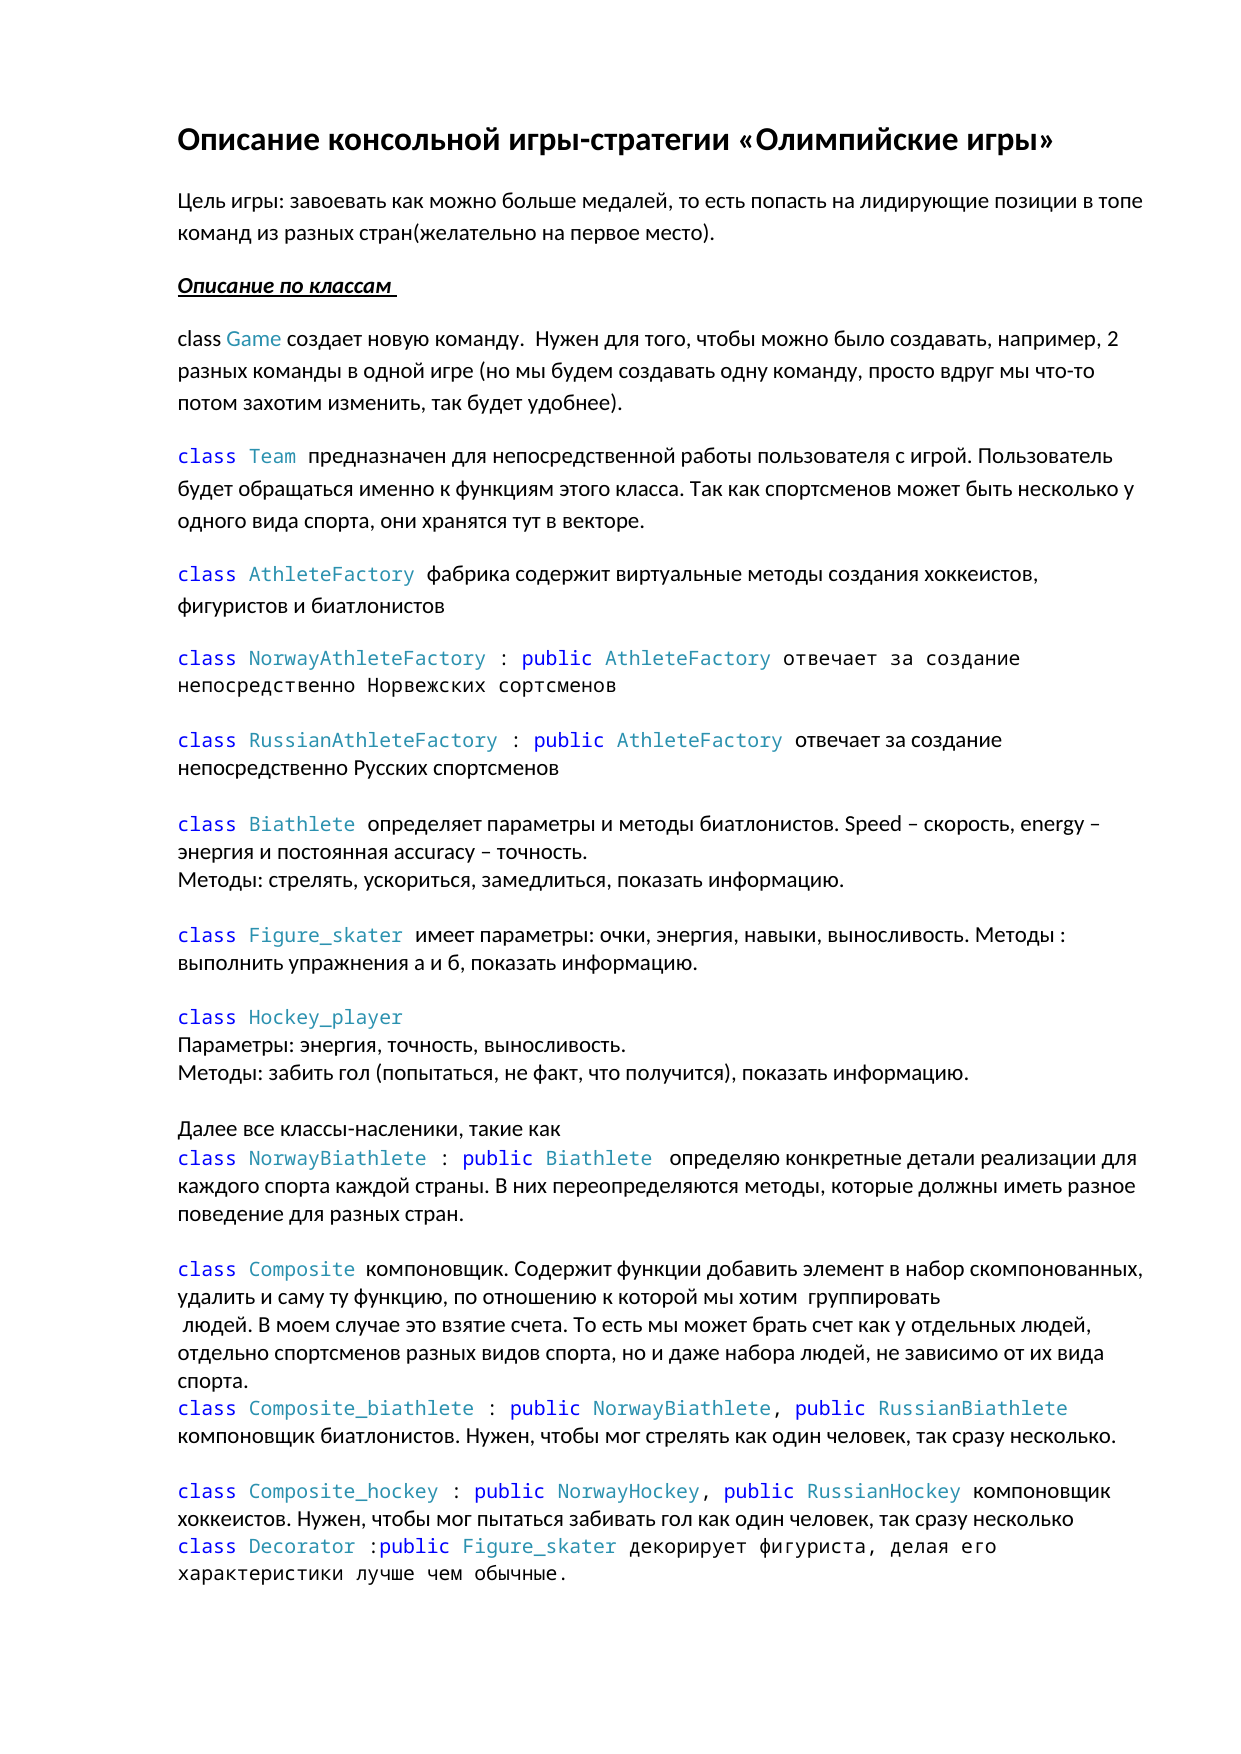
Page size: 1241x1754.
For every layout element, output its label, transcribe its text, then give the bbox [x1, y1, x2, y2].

text class Composite_hockey : public NorwayHockey, public RussianHockey компоновщик хоккеистов. Нужен, чтобы мог пытаться забивать гол как один человек, так сразу несколько [177, 1476, 1152, 1532]
text людей. В моем случае это взятие счета. То есть мы может брать счет как у отдельных людей, отдельно спортсменов разных видов спорта, но и даже набора людей, не зависимо от их вида спорта. [177, 1310, 1152, 1394]
text class RussianAthleteFactory : public AthleteFactory отвечает за создание непосредственно Русских спортсменов [177, 725, 1152, 781]
text class Team предназначен для непосредственной работы пользователя с игрой. Пользователь будет обращаться именно к функциям этого класса. Так как спортсменов может быть несколько у одного вида спорта, они хранятся тут в векторе. [177, 441, 1152, 534]
text class Hockey_player [177, 1003, 1152, 1031]
text Методы: стрелять, ускориться, замедлиться, показать информацию. [177, 865, 1152, 893]
text Описание консольной игры-стратегии «Олимпийские игры» [177, 118, 1152, 159]
text class Biathlete определяет параметры и методы биатлонистов. Speed – скорость, energy – энергия и постоянная accuracy – точность. [177, 809, 1152, 865]
text class Decorator :public Figure_skater декорирует фигуриста, делая его характеристики лучше чем обычные. [177, 1532, 1152, 1586]
text Методы: забить гол (попытаться, не факт, что получится), показать информацию. [177, 1058, 1152, 1087]
text Описание по классам [177, 271, 1152, 299]
text class NorwayAthleteFactory : public AthleteFactory отвечает за создание непосредственно Норвежских сортсменов [177, 644, 1152, 698]
text class Figure_skater имеет параметры: очки, энергия, навыки, выносливость. Методы : выполнить упражнения а и б, показать информацию. [177, 920, 1152, 977]
text class Composite компоновщик. Содержит функции добавить элемент в набор скомпонованных, удалить и саму ту функцию, по отношению к которой мы хотим группировать [177, 1254, 1152, 1310]
text Цель игры: завоевать как можно больше медалей, то есть попасть на лидирующие позиции в топе команд из разных стран(желательно на первое место). [177, 186, 1152, 246]
text Далее все классы-насленики, такие как [177, 1114, 1152, 1143]
text class NorwayBiathlete : public Biathlete определяю конкретные детали реализации для каждого спорта каждой страны. В них переопределяются методы, которые должны иметь разное поведение для разных стран. [177, 1143, 1152, 1227]
text class Game создает новую команду. Нужен для того, чтобы можно было создавать, например, 2 разных команды в одной игре (но мы будем создавать одну команду, просто вдруг мы что-то потом захотим изменить, так будет удобнее). [177, 324, 1152, 416]
text class Composite_biathlete : public NorwayBiathlete, public RussianBiathlete компоновщик биатлонистов. Нужен, чтобы мог стрелять как один человек, так сразу несколько. [177, 1394, 1152, 1449]
text Параметры: энергия, точность, выносливость. [177, 1031, 1152, 1058]
text class AthleteFactory фабрика содержит виртуальные методы создания хоккеистов, фигуристов и биатлонистов [177, 559, 1152, 619]
